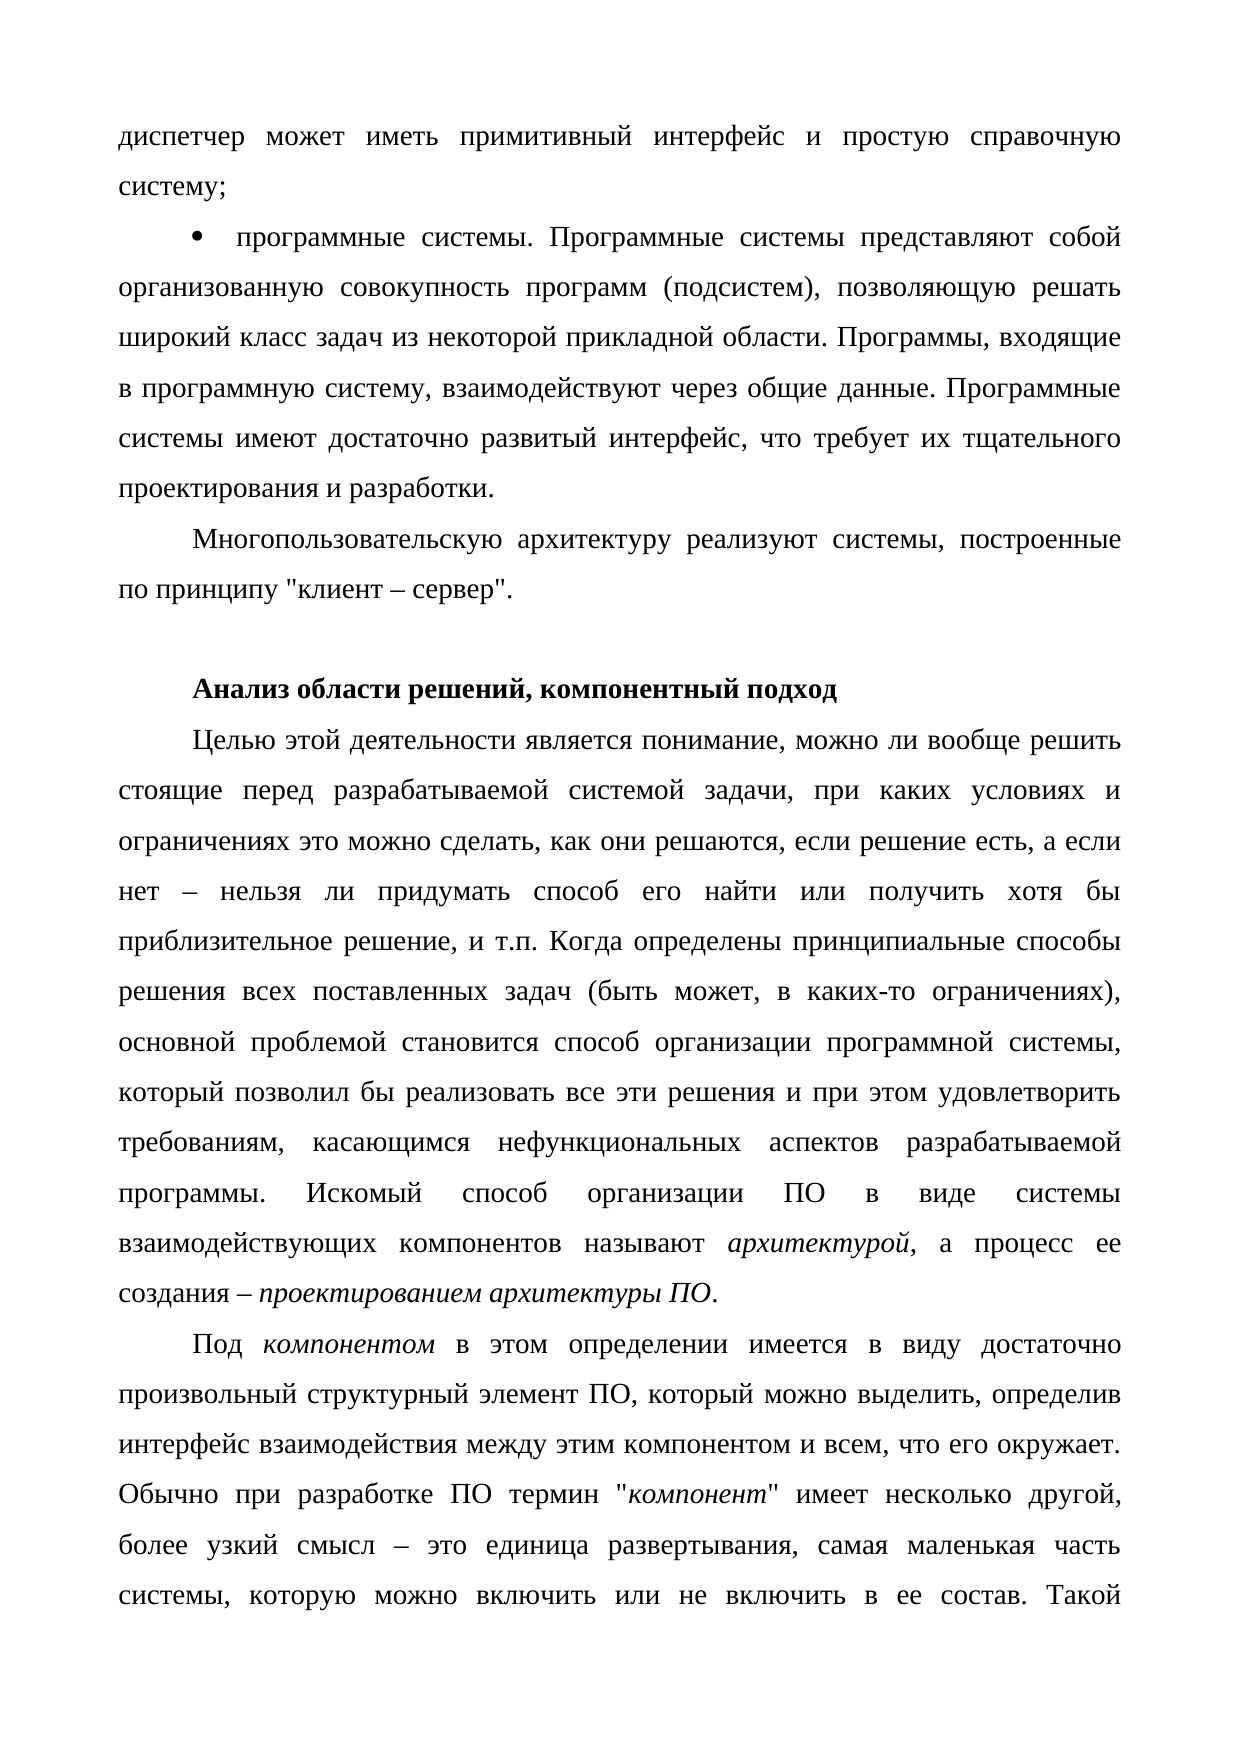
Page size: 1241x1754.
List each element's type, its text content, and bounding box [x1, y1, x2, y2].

subtitle Анализ области решений, компонентный подход [118, 672, 1122, 705]
list программные системы. Программные системы представляют собой организованную совокупность программ (подсистем), позволяющую решать широкий класс задач из некоторой прикладной области. Программы, входящие в программную систему, взаимодействуют через общие данные. Программные системы имеют достаточно развитый интерфейс, что требует их тщательного проектирования и разработки. [118, 219, 1122, 504]
text Целью этой деятельности является понимание, можно ли вообще решить стоящие перед разрабатываемой системой задачи, при каких условиях и ограничениях это можно сделать, как они решаются, если решение есть, а если нет – нельзя ли придумать способ его найти или получить хотя бы приблизительное решение, и т.п. Когда определены принципиальные способы решения всех поставленных задач (быть может, в каких-то ограничениях), основной проблемой становится способ организации программной системы, который позволил бы реализовать все эти решения и при этом удовлетворить требованиям, касающимся нефункциональных аспектов разрабатываемой программы. Искомый способ организации ПО в виде системы взаимодействующих компонентов называют архитектурой, а процесс ее создания – проектированием архитектуры ПО. [118, 722, 1122, 1309]
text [118, 1326, 1122, 1611]
text Многопользовательскую архитектуру реализуют системы, построенные по принципу "клиент – сервер". [118, 521, 1122, 604]
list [118, 118, 1122, 202]
